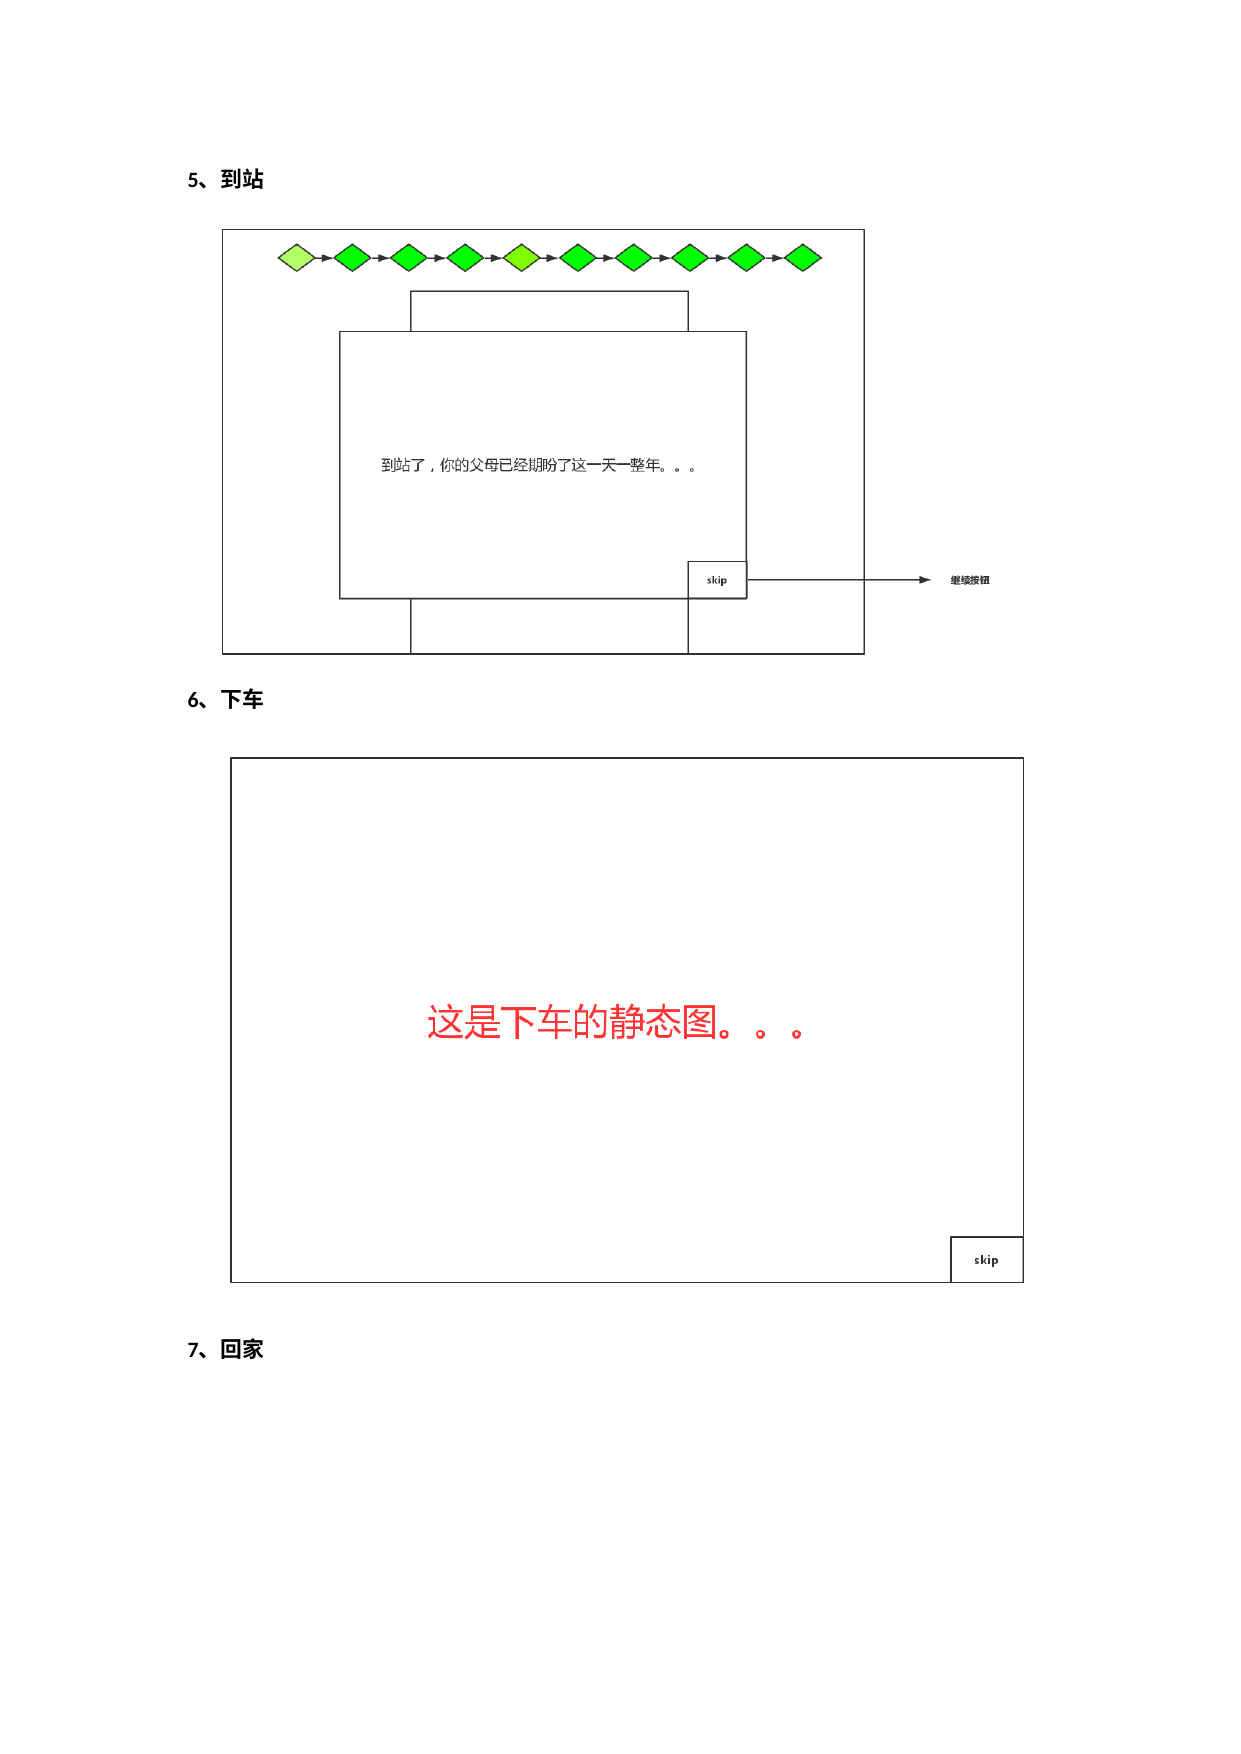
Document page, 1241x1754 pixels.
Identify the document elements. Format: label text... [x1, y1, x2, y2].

list 到站 [187, 162, 1053, 194]
picture [187, 194, 1052, 677]
list 下车 [187, 682, 1053, 714]
list 回家 [187, 1332, 1053, 1364]
picture [187, 714, 1052, 1311]
